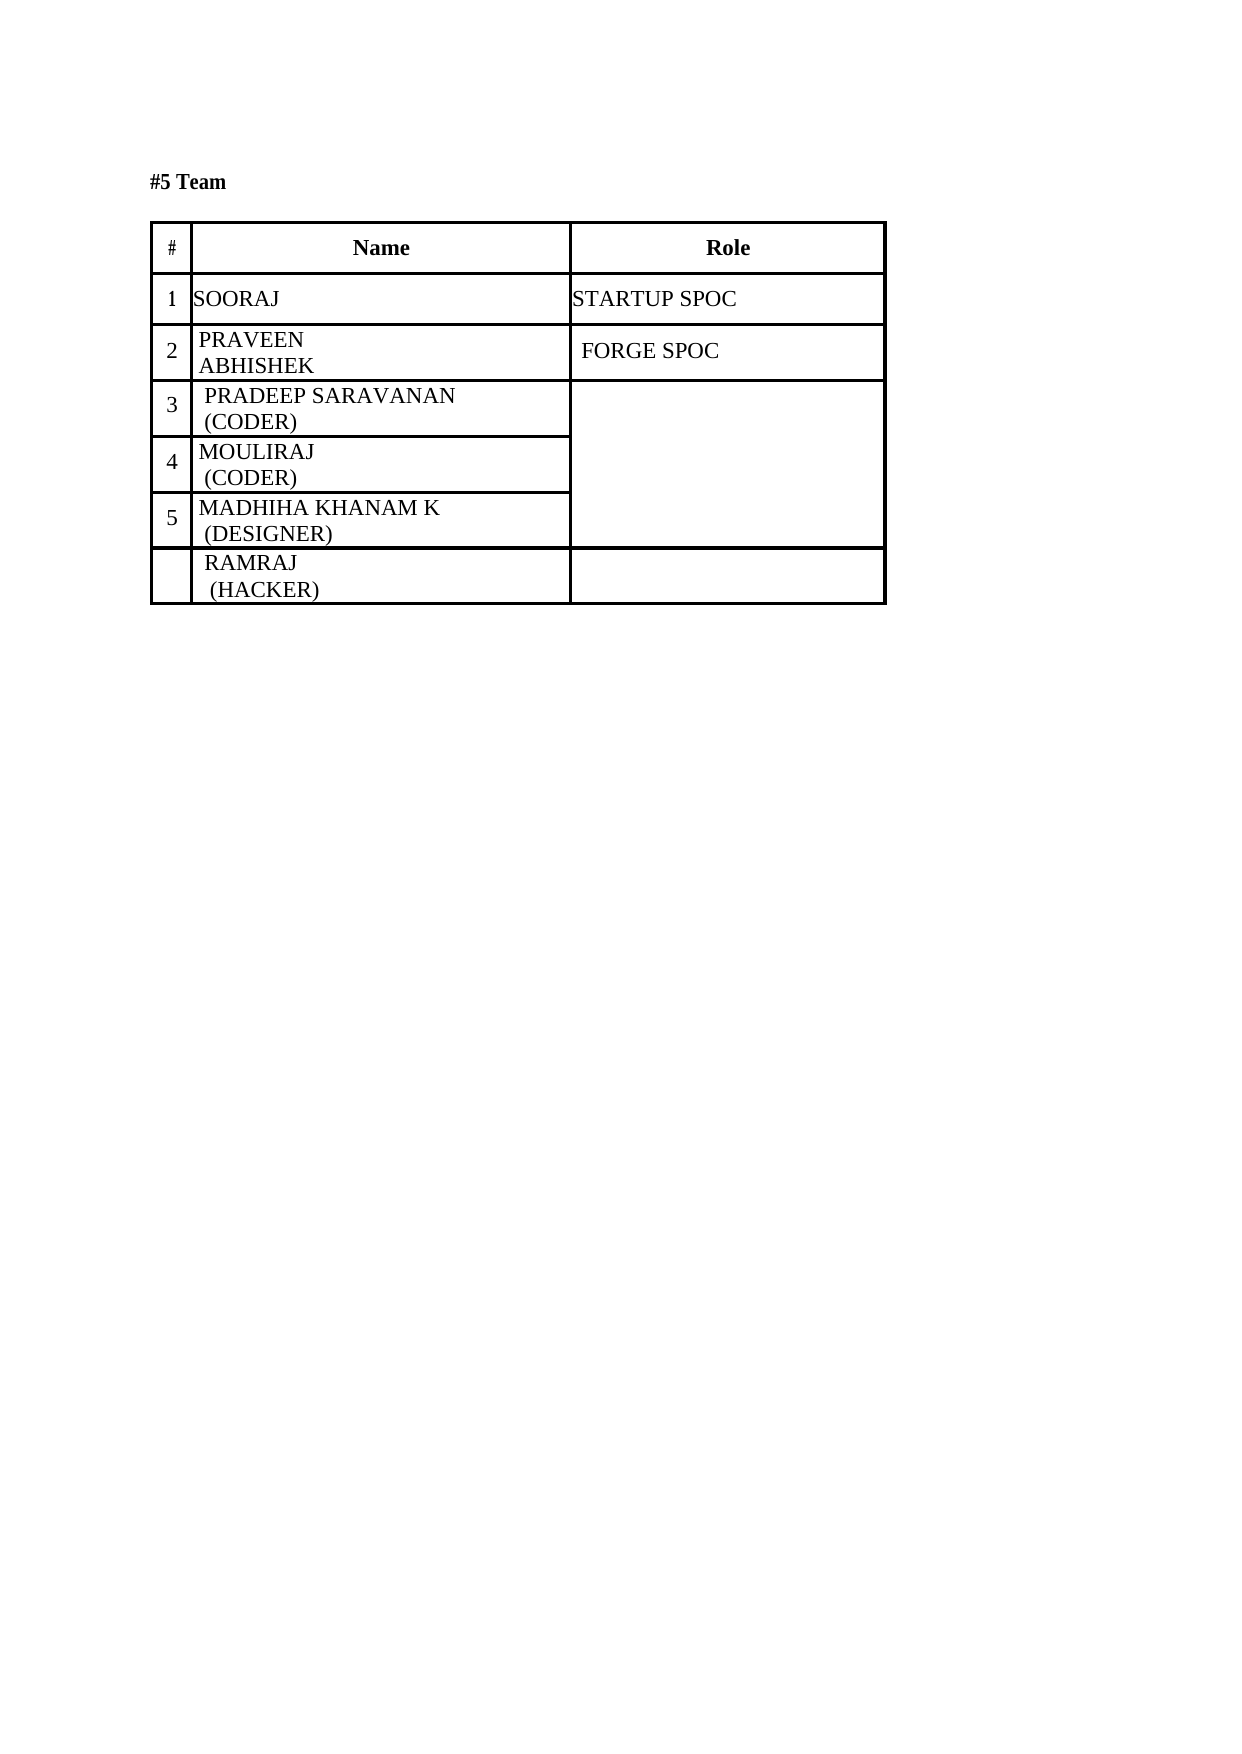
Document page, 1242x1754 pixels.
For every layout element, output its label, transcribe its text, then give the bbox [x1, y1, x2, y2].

table_cell STARTUP SPOC [572, 275, 883, 323]
table_cell 1 [153, 275, 190, 323]
table_cell MADHIHA KHANAM K (DESIGNER) [193, 494, 569, 546]
table_cell PRADEEP SARAVANAN (CODER) [193, 382, 569, 435]
table_header # [153, 224, 190, 272]
text #5 Team [150, 168, 1102, 194]
table_cell RAMRAJ (HACKER) [193, 550, 569, 602]
table_header Role [572, 224, 883, 272]
table_cell MOULIRAJ (CODER) [193, 438, 569, 491]
table_cell [153, 550, 190, 602]
table_cell 4 [153, 438, 190, 491]
table_cell 2 [153, 326, 190, 379]
table_cell [572, 382, 883, 546]
table_cell 5 [153, 494, 190, 546]
table_cell PRAVEEN ABHISHEK [193, 326, 569, 379]
table_cell 3 [153, 382, 190, 435]
table_cell [572, 550, 883, 602]
table_cell SOORAJ [193, 275, 569, 323]
table_header Name [193, 224, 569, 272]
table_cell FORGE SPOC [572, 326, 883, 379]
